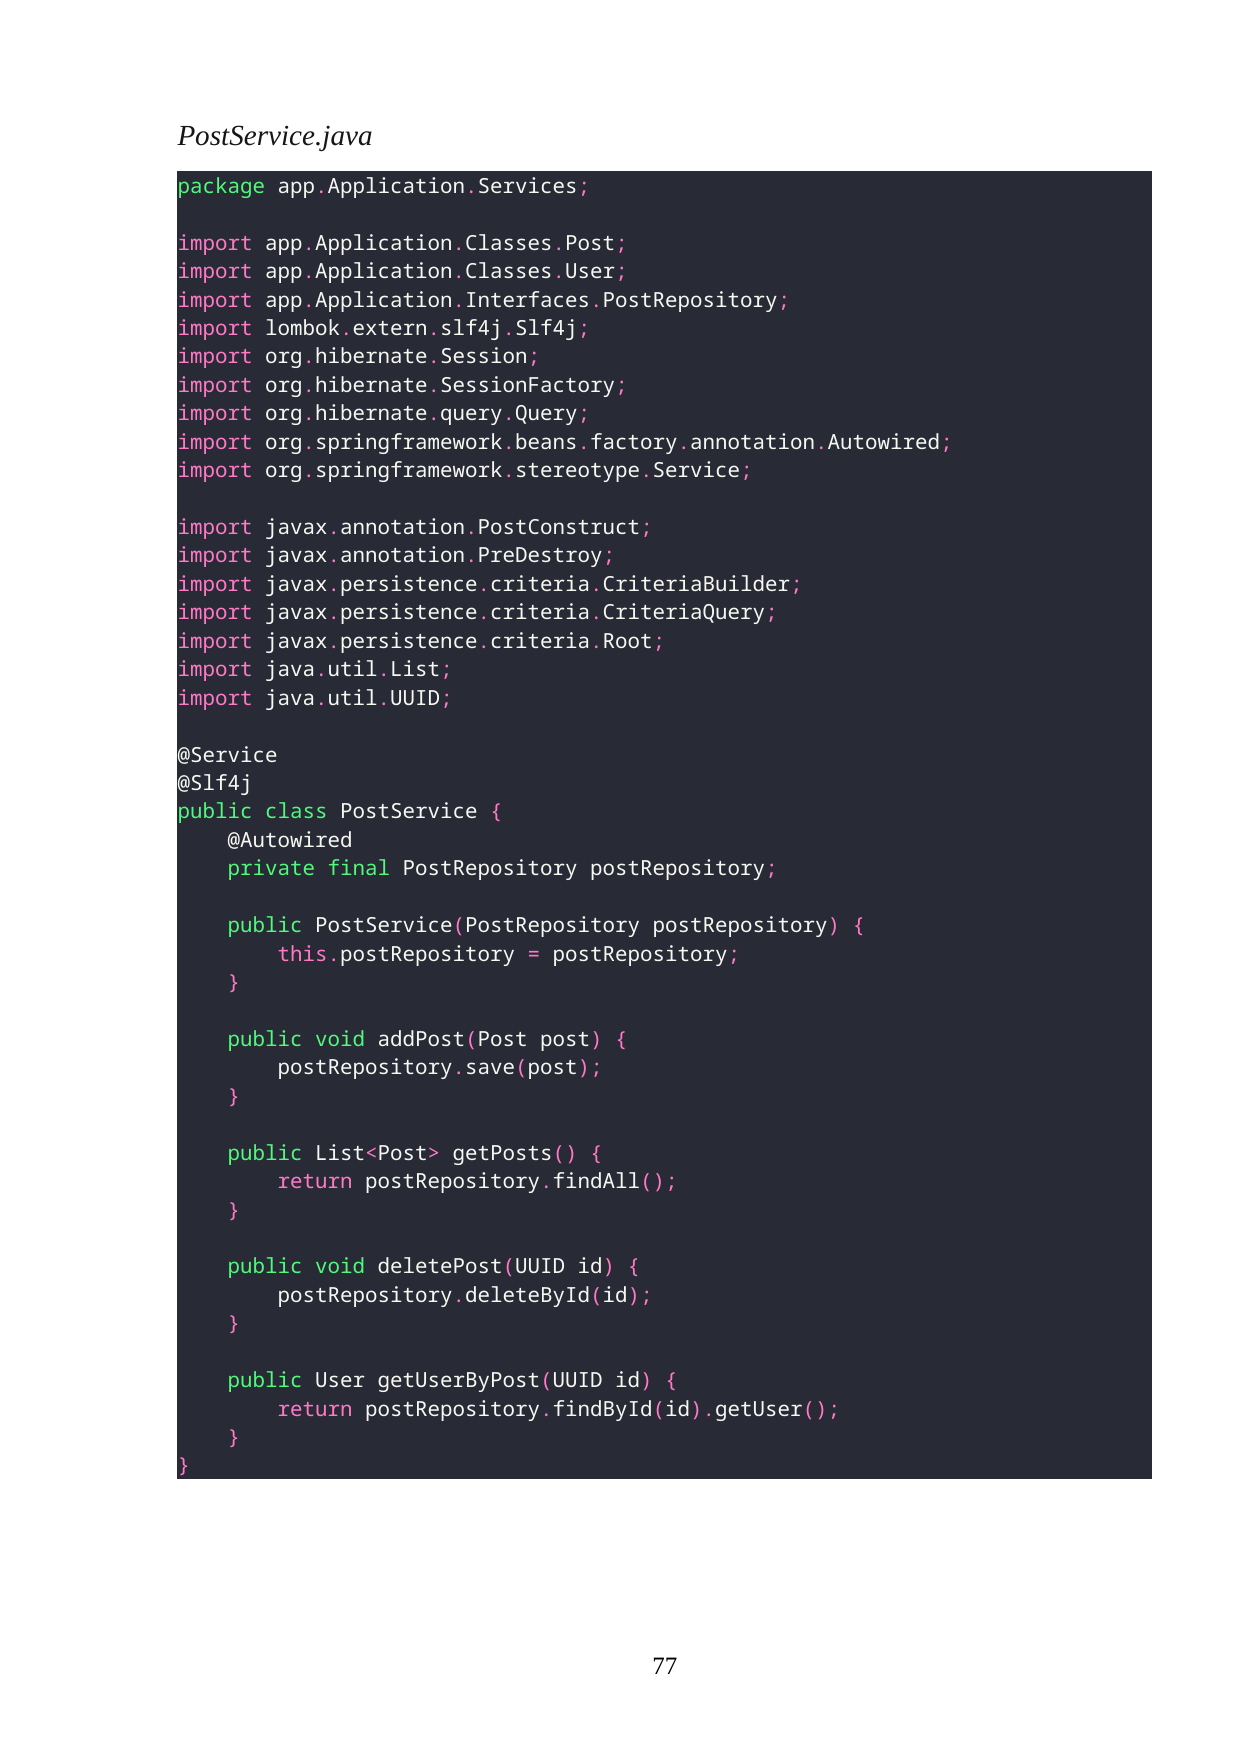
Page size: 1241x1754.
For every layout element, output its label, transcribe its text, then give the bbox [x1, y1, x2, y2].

text } [177, 1195, 1152, 1223]
text public void addPost(Post post) { [177, 1024, 1152, 1052]
text import javax.annotation.PreDestroy; [177, 541, 1152, 569]
text import app.Application.Classes.User; [177, 256, 1152, 285]
text import app.Application.Interfaces.PostRepository; [177, 285, 1152, 313]
text } [177, 1308, 1152, 1337]
text private final PostRepository postRepository; [177, 853, 1152, 882]
text import app.Application.Classes.Post; [177, 228, 1152, 256]
text import java.util.List; [177, 654, 1152, 683]
text } [177, 1081, 1152, 1109]
text package app.Application.Services; [177, 171, 1152, 199]
text public User getUserByPost(UUID id) { [177, 1365, 1152, 1394]
text } [177, 1451, 1152, 1479]
text } [177, 967, 1152, 996]
text public PostService(PostRepository postRepository) { [177, 910, 1152, 939]
text postRepository.save(post); [177, 1052, 1152, 1081]
text import javax.persistence.criteria.Root; [177, 626, 1152, 654]
text public List<Post> getPosts() { [177, 1138, 1152, 1166]
text import org.springframework.stereotype.Service; [177, 455, 1152, 484]
text return postRepository.findAll(); [177, 1166, 1152, 1195]
text import org.springframework.beans.factory.annotation.Autowired; [177, 427, 1152, 455]
text import org.hibernate.Session; [177, 342, 1152, 370]
text PostService.java [177, 118, 1152, 152]
text import javax.annotation.PostConstruct; [177, 512, 1152, 541]
text import org.hibernate.query.Query; [177, 398, 1152, 427]
text this.postRepository = postRepository; [177, 939, 1152, 967]
text import lombok.extern.slf4j.Slf4j; [177, 313, 1152, 342]
text import java.util.UUID; [177, 683, 1152, 711]
text import org.hibernate.SessionFactory; [177, 370, 1152, 398]
text } [177, 1422, 1152, 1451]
text public void deletePost(UUID id) { [177, 1252, 1152, 1280]
text return postRepository.findById(id).getUser(); [177, 1394, 1152, 1422]
text @Service [177, 740, 1152, 768]
text postRepository.deleteById(id); [177, 1280, 1152, 1308]
text @Autowired [177, 825, 1152, 853]
text public class PostService { [177, 797, 1152, 825]
text @Slf4j [177, 768, 1152, 797]
text import javax.persistence.criteria.CriteriaBuilder; [177, 569, 1152, 597]
text import javax.persistence.criteria.CriteriaQuery; [177, 597, 1152, 626]
